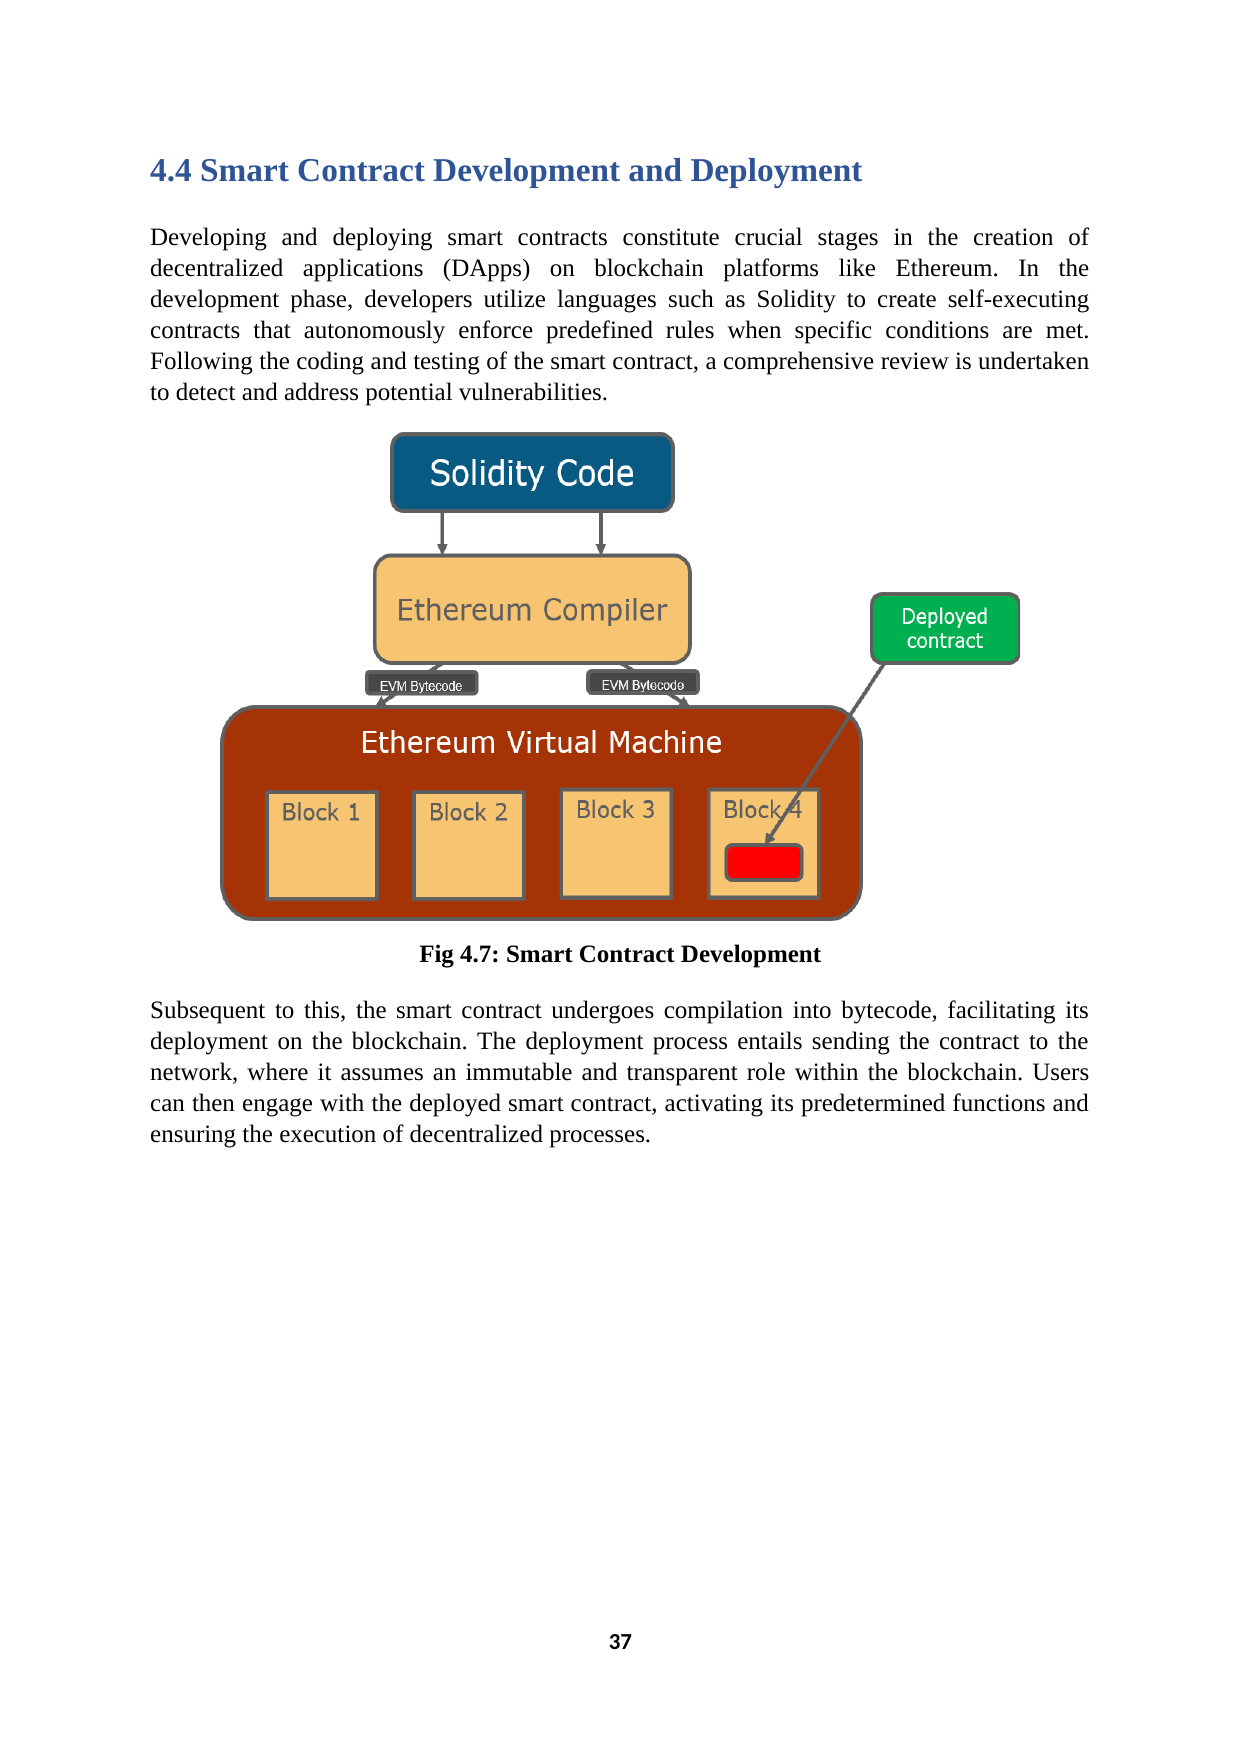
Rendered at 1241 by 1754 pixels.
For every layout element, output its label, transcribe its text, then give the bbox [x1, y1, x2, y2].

text 4.4 Smart Contract Development and Deployment [150, 150, 1090, 188]
text Subsequent to this, the smart contract undergoes compilation into bytecode, facilitating its deployment on the blockchain. The deployment process entails sending the contract to the network, where it assumes an immutable and transparent role within the blockchain. Users can then engage with the deployed smart contract, activating its predetermined functions and ensuring the execution of decentralized processes. [150, 995, 1090, 1148]
picture [220, 432, 1020, 921]
text Developing and deploying smart contracts constitute crucial stages in the creation of decentralized applications (DApps) on blockchain platforms like Ethereum. In the development phase, developers utilize languages such as Solidity to create self-executing contracts that autonomously enforce predefined rules when specific conditions are met. Following the coding and testing of the smart contract, a comprehensive review is undertaken to detect and address potential vulnerabilities. [150, 222, 1090, 406]
text Fig 4.7: Smart Contract Development [150, 939, 1090, 968]
